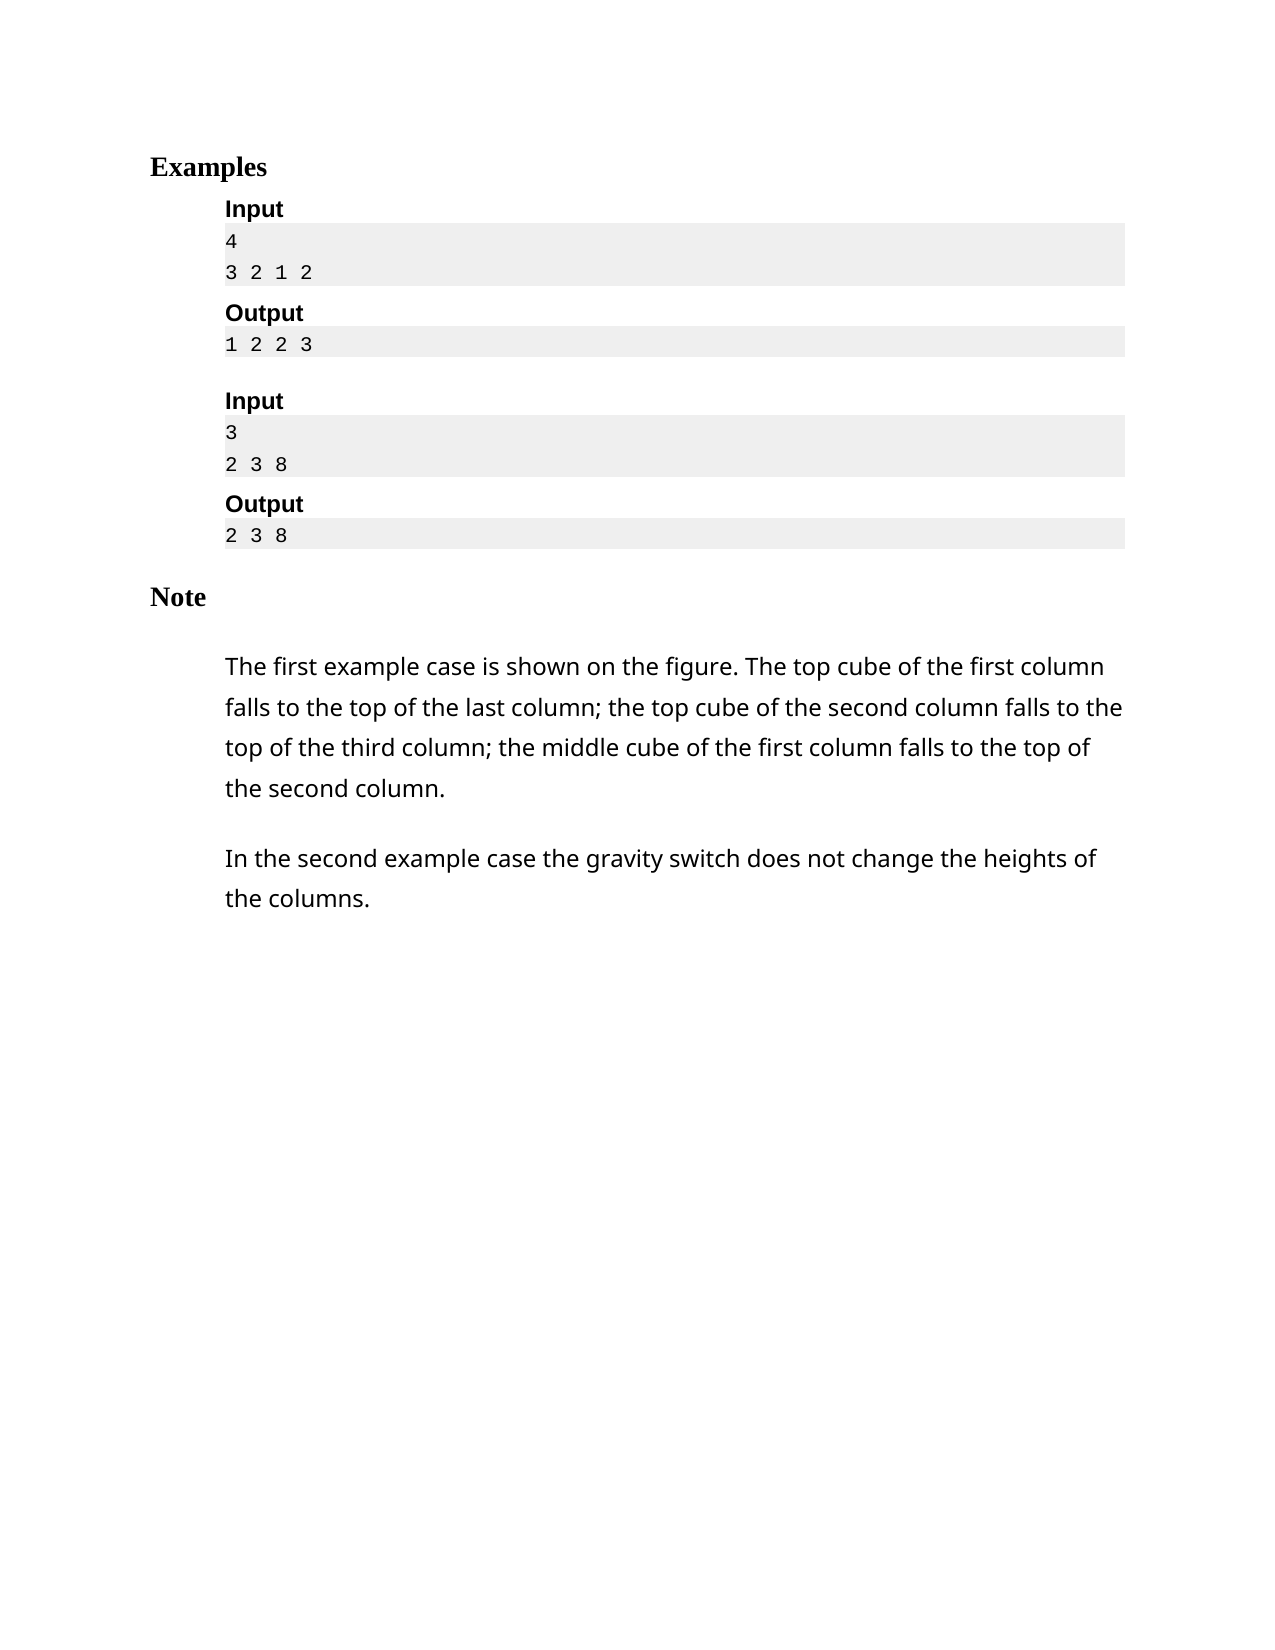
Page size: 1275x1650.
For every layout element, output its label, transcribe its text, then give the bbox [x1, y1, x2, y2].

text 3 2 3 8 [225, 415, 1125, 477]
text In the second example case the gravity switch does not change the heights of the columns. [225, 833, 1125, 915]
text Examples [150, 150, 1125, 182]
text Input [225, 182, 1125, 223]
text Note [150, 580, 1125, 613]
text Output [225, 477, 1125, 518]
text Input [225, 374, 1125, 415]
text 4 3 2 1 2 [225, 223, 1125, 286]
text 2 3 8 [225, 518, 1125, 549]
text 1 2 2 3 [225, 326, 1125, 357]
text The first example case is shown on the figure. The top cube of the first column falls to the top of the last column; the top cube of the second column falls to the top of the third column; the middle cube of the first column falls to the top of the second column. [225, 642, 1125, 804]
text Output [225, 286, 1125, 326]
